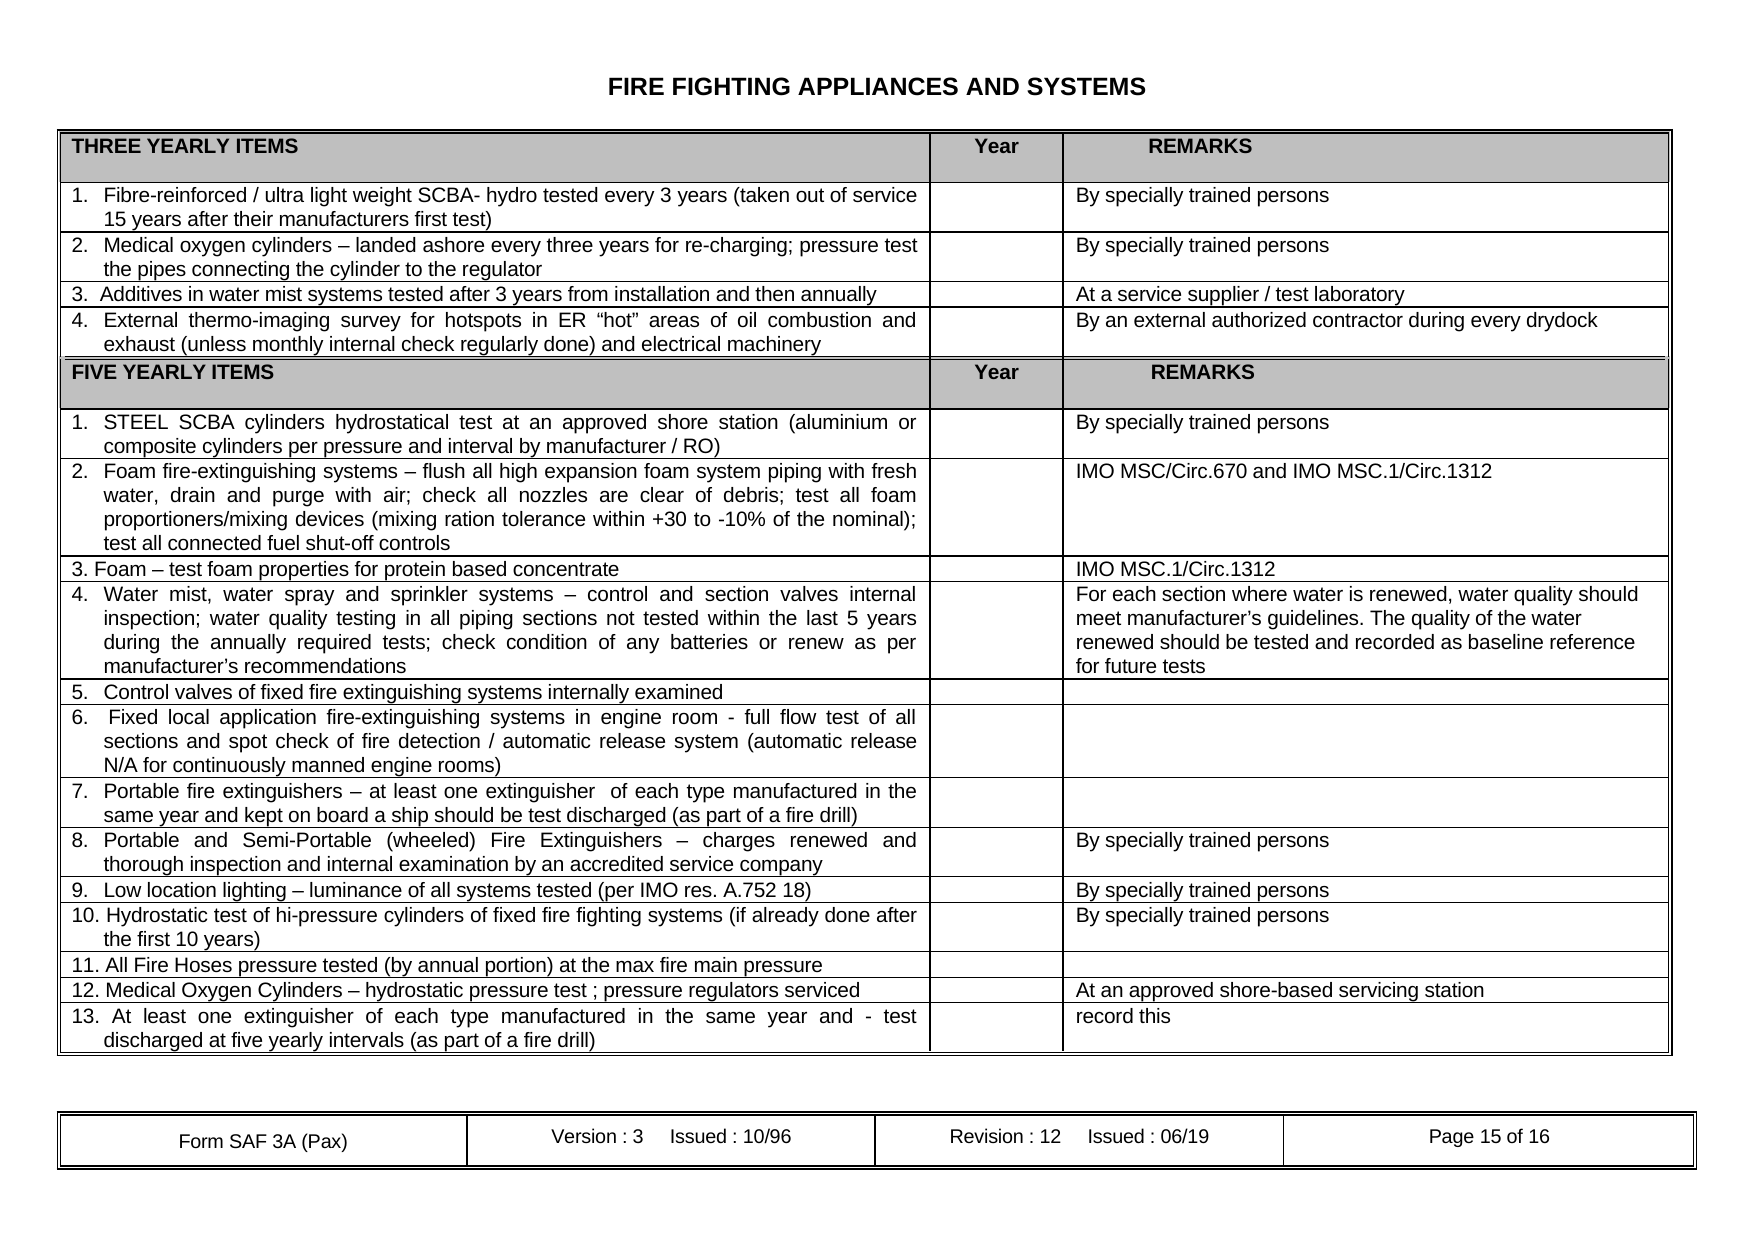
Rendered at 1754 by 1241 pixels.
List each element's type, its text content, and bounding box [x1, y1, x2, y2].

table_cell [931, 459, 1062, 555]
table_cell record this [1064, 1003, 1668, 1051]
table_cell 9. Low location lighting – luminance of all systems tested (per IMO res. A.752 18) [61, 877, 929, 901]
table_cell FIVE YEARLY ITEMS [59, 356, 929, 408]
table_cell [931, 978, 1062, 1002]
table_cell 12. Medical Oxygen Cylinders – hydrostatic pressure test ; pressure regulators serviced [61, 978, 929, 1002]
table_cell 3. Additives in water mist systems tested after 3 years from installation and then annually [61, 282, 929, 306]
table_cell [1064, 952, 1668, 976]
table_header THREE YEARLY ITEMS [61, 134, 929, 182]
table_cell [931, 582, 1062, 678]
table_cell 10. Hydrostatic test of hi-pressure cylinders of fixed fire fighting systems (if already done after the first 10 years) [61, 903, 929, 951]
table_cell By specially trained persons [1064, 233, 1668, 281]
table_cell [1064, 778, 1668, 826]
table_cell [931, 778, 1062, 826]
table_cell [931, 1003, 1062, 1051]
table_cell Year [931, 360, 1062, 408]
table_header Year [931, 134, 1062, 182]
table_cell By an external authorized contractor during every drydock [1064, 308, 1668, 356]
table_cell By specially trained persons [1064, 903, 1668, 951]
table_cell 5. Control valves of fixed fire extinguishing systems internally examined [61, 680, 929, 703]
table_cell 3. Foam – test foam properties for protein based concentrate [61, 557, 929, 581]
table_cell [1064, 705, 1668, 777]
table_cell [931, 828, 1062, 876]
table_cell At an approved shore-based servicing station [1064, 978, 1668, 1002]
table_cell 7. Portable fire extinguishers – at least one extinguisher of each type manufactured in the same year and kept on board a ship should be test discharged (as part of a fire drill) [61, 778, 929, 826]
table_cell By specially trained persons [1064, 877, 1668, 901]
table_cell [1064, 680, 1668, 703]
table_cell [931, 952, 1062, 976]
table_cell [931, 680, 1062, 703]
table_cell [931, 183, 1062, 231]
table_cell 4. Water mist, water spray and sprinkler systems – control and section valves internal inspection; water quality testing in all piping sections not tested within the last 5 years during the annually required tests; check condition of any batteries or renew as per manufacturer’s recommendations [61, 582, 929, 678]
table_cell 4. External thermo-imaging survey for hotspots in ER “hot” areas of oil combustion and exhaust (unless monthly internal check regularly done) and electrical machinery [61, 308, 929, 356]
table_cell [931, 282, 1062, 306]
table_cell IMO MSC/Circ.670 and IMO MSC.1/Circ.1312 [1064, 459, 1668, 555]
table_cell By specially trained persons [1064, 410, 1668, 458]
table_cell 2. Foam fire-extinguishing systems – flush all high expansion foam system piping with fresh water, drain and purge with air; check all nozzles are clear of debris; test all foam proportioners/mixing devices (mixing ration tolerance within +30 to -10% of the nominal); test all connected fuel shut-off controls [61, 459, 929, 555]
table_cell REMARKS [1064, 356, 1670, 408]
table_cell 2. Medical oxygen cylinders – landed ashore every three years for re-charging; pressure test the pipes connecting the cylinder to the regulator [61, 233, 929, 281]
table_cell 11. All Fire Hoses pressure tested (by annual portion) at the max fire main pressure [61, 952, 929, 976]
table_cell [931, 308, 1062, 356]
table_cell [931, 410, 1062, 458]
table_cell [931, 557, 1062, 581]
table_cell By specially trained persons [1064, 183, 1668, 231]
table_cell For each section where water is renewed, water quality should meet manufacturer’s guidelines. The quality of the water renewed should be tested and recorded as baseline reference for future tests [1064, 582, 1668, 678]
table_cell [931, 877, 1062, 901]
table_cell [931, 903, 1062, 951]
table_cell 13. At least one extinguisher of each type manufactured in the same year and - test discharged at five yearly intervals (as part of a fire drill) [61, 1003, 929, 1051]
table_cell 1. STEEL SCBA cylinders hydrostatical test at an approved shore station (aluminium or composite cylinders per pressure and interval by manufacturer / RO) [61, 410, 929, 458]
table_cell At a service supplier / test laboratory [1064, 282, 1668, 306]
table_cell IMO MSC.1/Circ.1312 [1064, 557, 1668, 581]
table_cell 6. Fixed local application fire-extinguishing systems in engine room - full flow test of all sections and spot check of fire detection / automatic release system (automatic release N/A for continuously manned engine rooms) [61, 705, 929, 777]
table_cell 1. Fibre-reinforced / ultra light weight SCBA- hydro tested every 3 years (taken out of service 15 years after their manufacturers first test) [61, 183, 929, 231]
table_header REMARKS [1064, 134, 1668, 182]
table_cell [931, 233, 1062, 281]
table_cell By specially trained persons [1064, 828, 1668, 876]
table_cell [931, 705, 1062, 777]
table_cell 8. Portable and Semi-Portable (wheeled) Fire Extinguishers – charges renewed and thorough inspection and internal examination by an accredited service company [61, 828, 929, 876]
